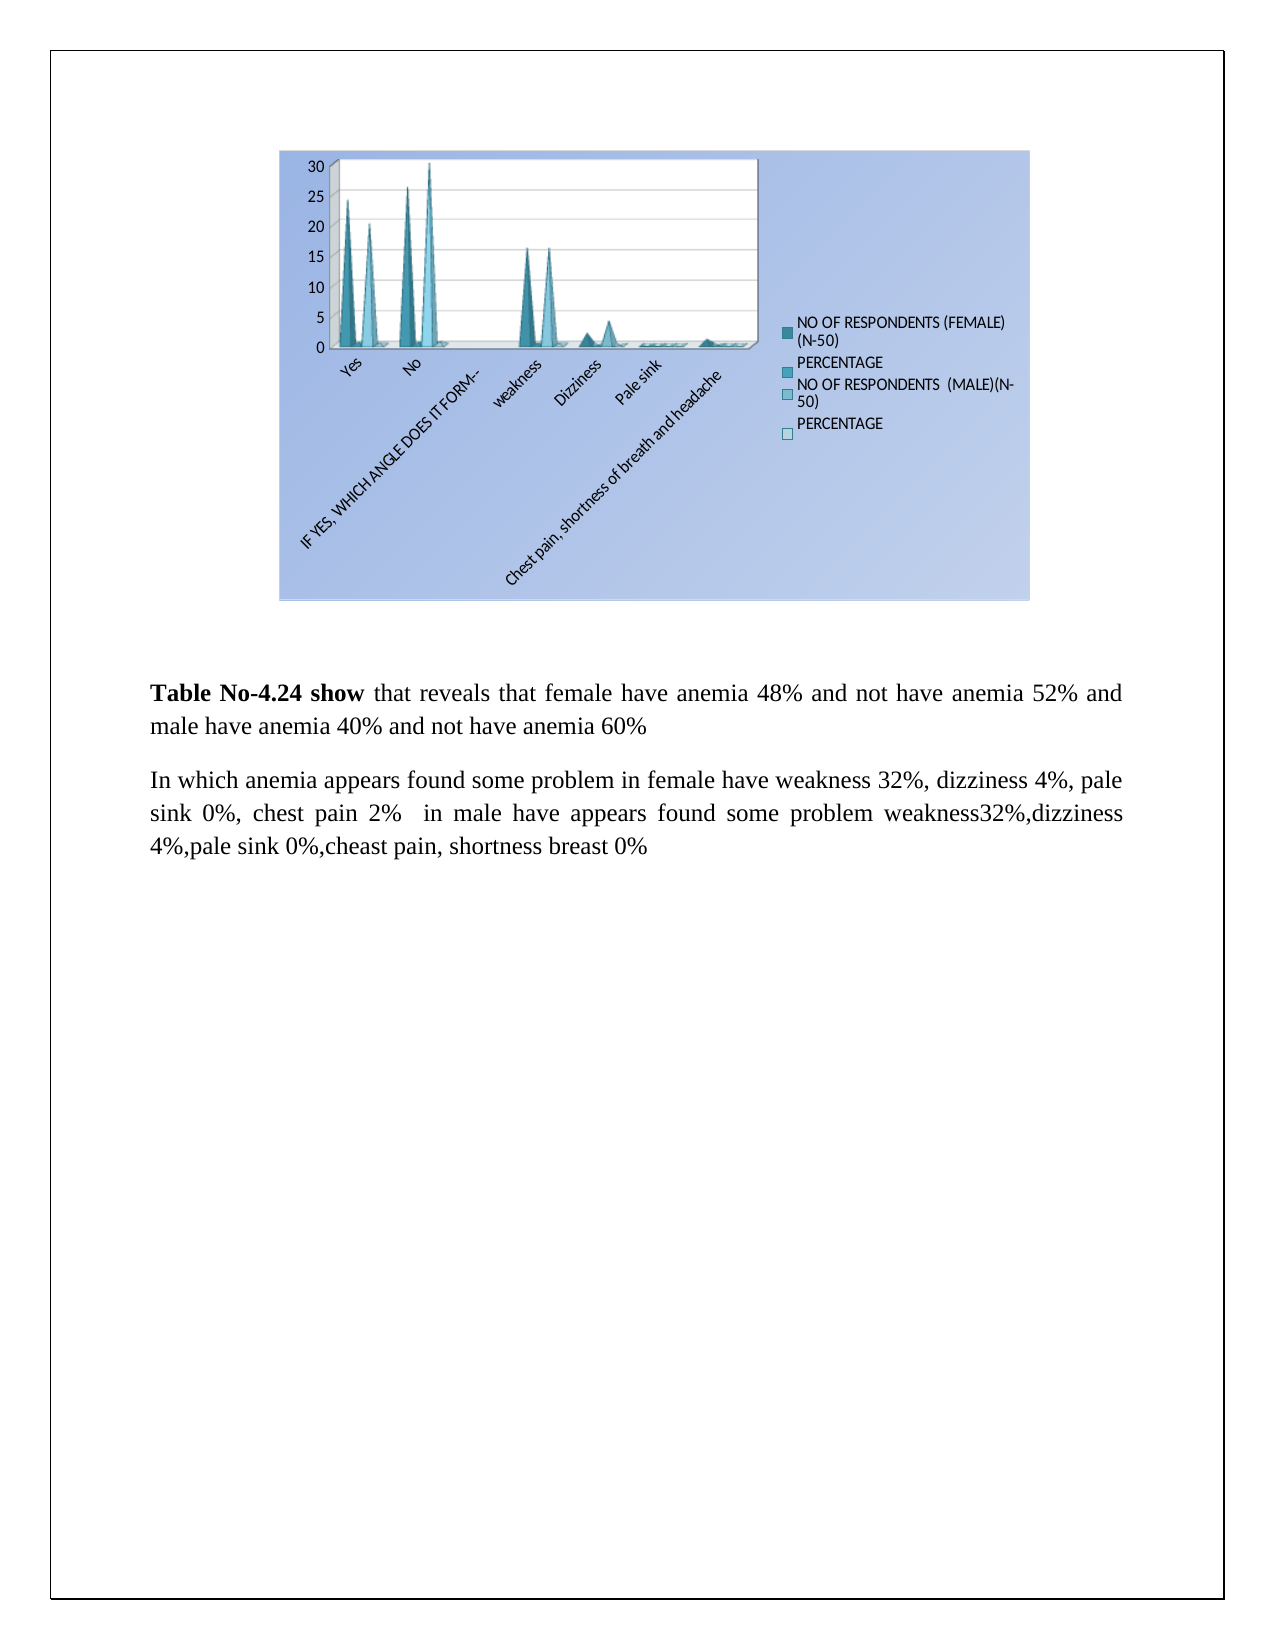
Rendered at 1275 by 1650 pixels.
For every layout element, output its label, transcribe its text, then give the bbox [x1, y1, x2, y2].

text In which anemia appears found some problem in female have weakness 32%, dizziness 4%, pale sink 0%, chest pain 2% in male have appears found some problem weakness32%,dizziness 4%,pale sink 0%,cheast pain, shortness breast 0% [150, 765, 1124, 860]
text Table No-4.24 show that reveals that female have anemia 48% and not have anemia 52% and male have anemia 40% and not have anemia 60% [150, 678, 1124, 740]
